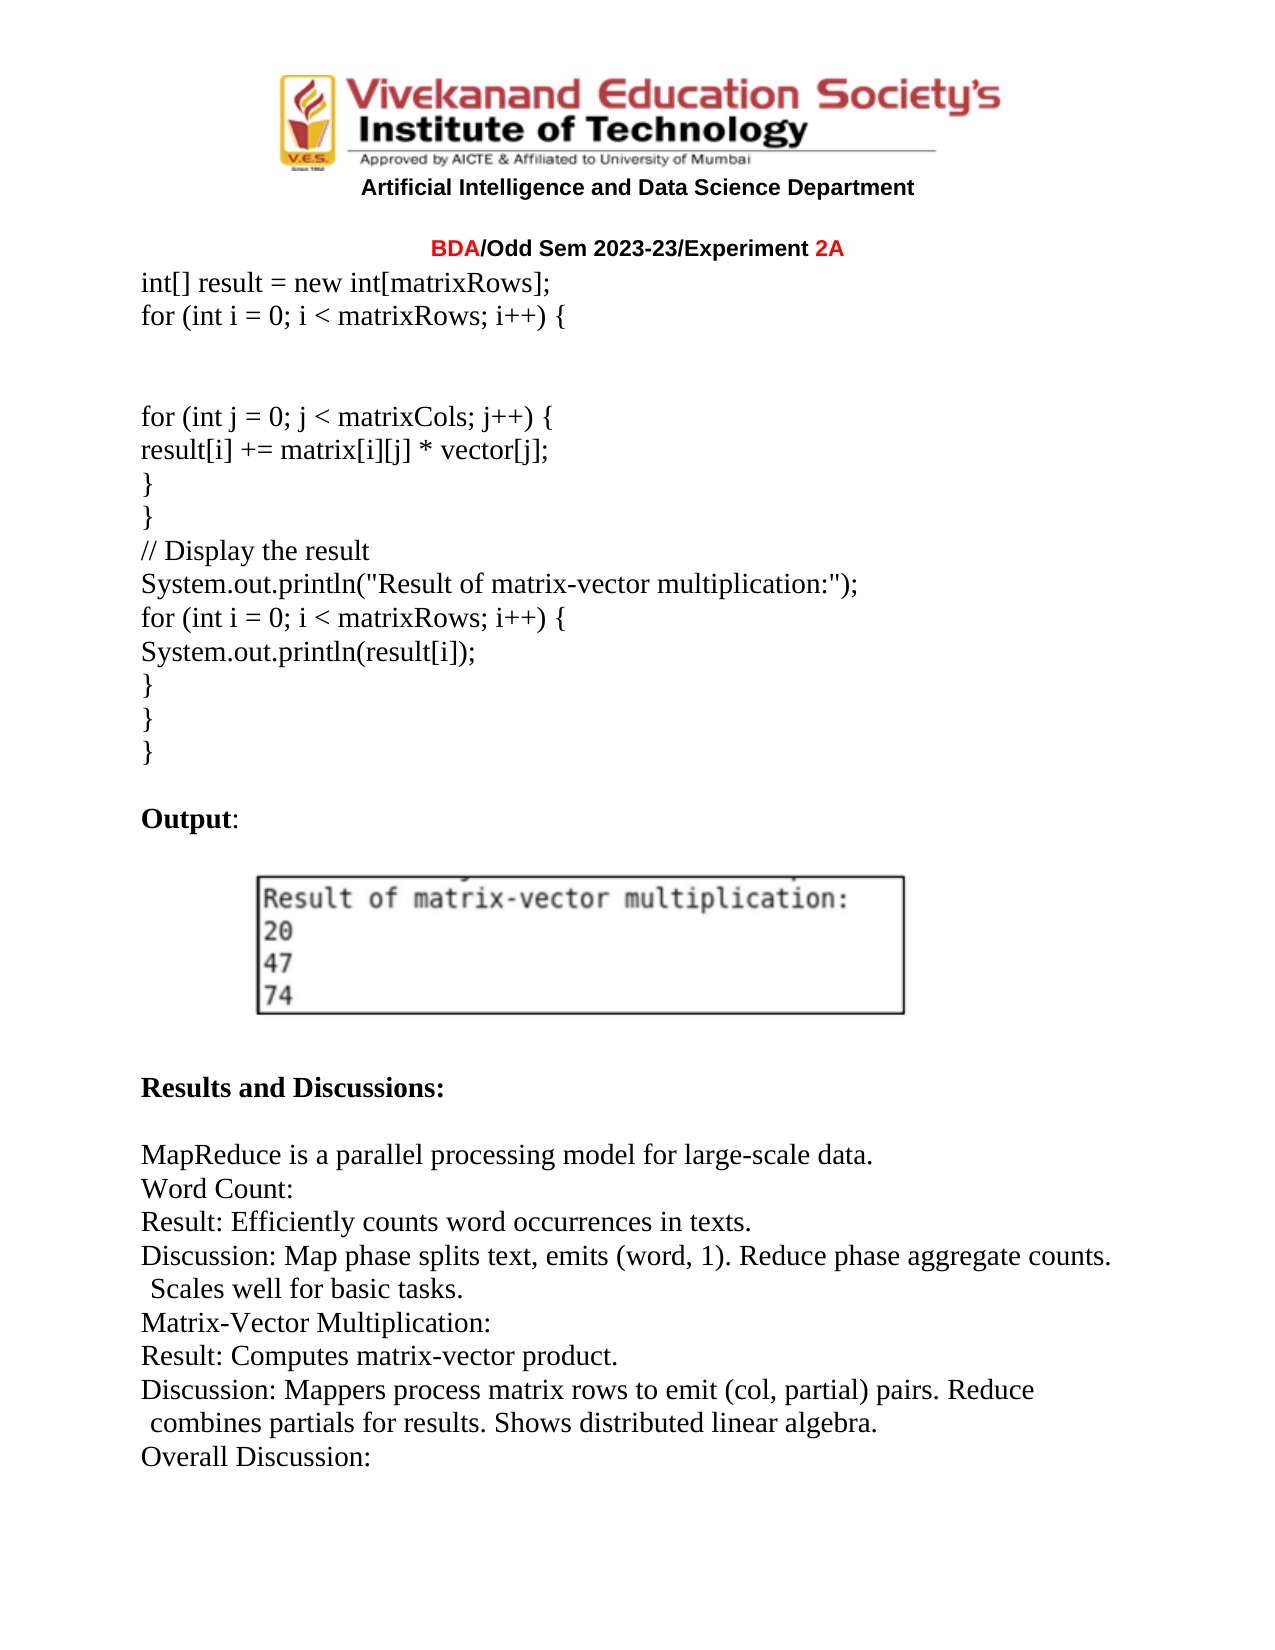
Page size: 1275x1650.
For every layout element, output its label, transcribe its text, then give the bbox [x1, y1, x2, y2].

text Results and Discussions: [141, 1070, 1125, 1104]
text System.out.println("Result of matrix-vector multiplication:"); [141, 567, 1125, 600]
text result[i] += matrix[i][j] * vector[j]; [141, 432, 1125, 466]
text Matrix-Vector Multiplication: [141, 1305, 1125, 1338]
text for (int i = 0; i < matrixRows; i++) { [141, 298, 1125, 332]
text MapReduce is a parallel processing model for large-scale data. [141, 1137, 1125, 1171]
text System.out.println(result[i]); [141, 634, 1125, 667]
text } [141, 499, 1125, 533]
text } [141, 667, 1125, 701]
text Discussion: Mappers process matrix rows to emit (col, partial) pairs. Reduce combines partials for results. Shows distributed linear algebra. [141, 1372, 1125, 1439]
text } [141, 466, 1125, 499]
text int[] result = new int[matrixRows]; [141, 265, 1125, 298]
picture [257, 75, 1018, 171]
text Word Count: [141, 1171, 1125, 1204]
text // Display the result [141, 533, 1125, 567]
text } [141, 734, 1125, 768]
text Result: Efficiently counts word occurrences in texts. [141, 1204, 1125, 1238]
text Discussion: Map phase splits text, emits (word, 1). Reduce phase aggregate counts. Scales well for basic tasks. [141, 1238, 1125, 1305]
text Result: Computes matrix-vector product. [141, 1338, 1125, 1372]
picture [140, 835, 1038, 1037]
text for (int j = 0; j < matrixCols; j++) { [141, 399, 1125, 432]
text } [141, 701, 1125, 734]
text Output: [141, 801, 1125, 835]
text for (int i = 0; i < matrixRows; i++) { [141, 600, 1125, 634]
text Overall Discussion: [141, 1439, 1125, 1473]
